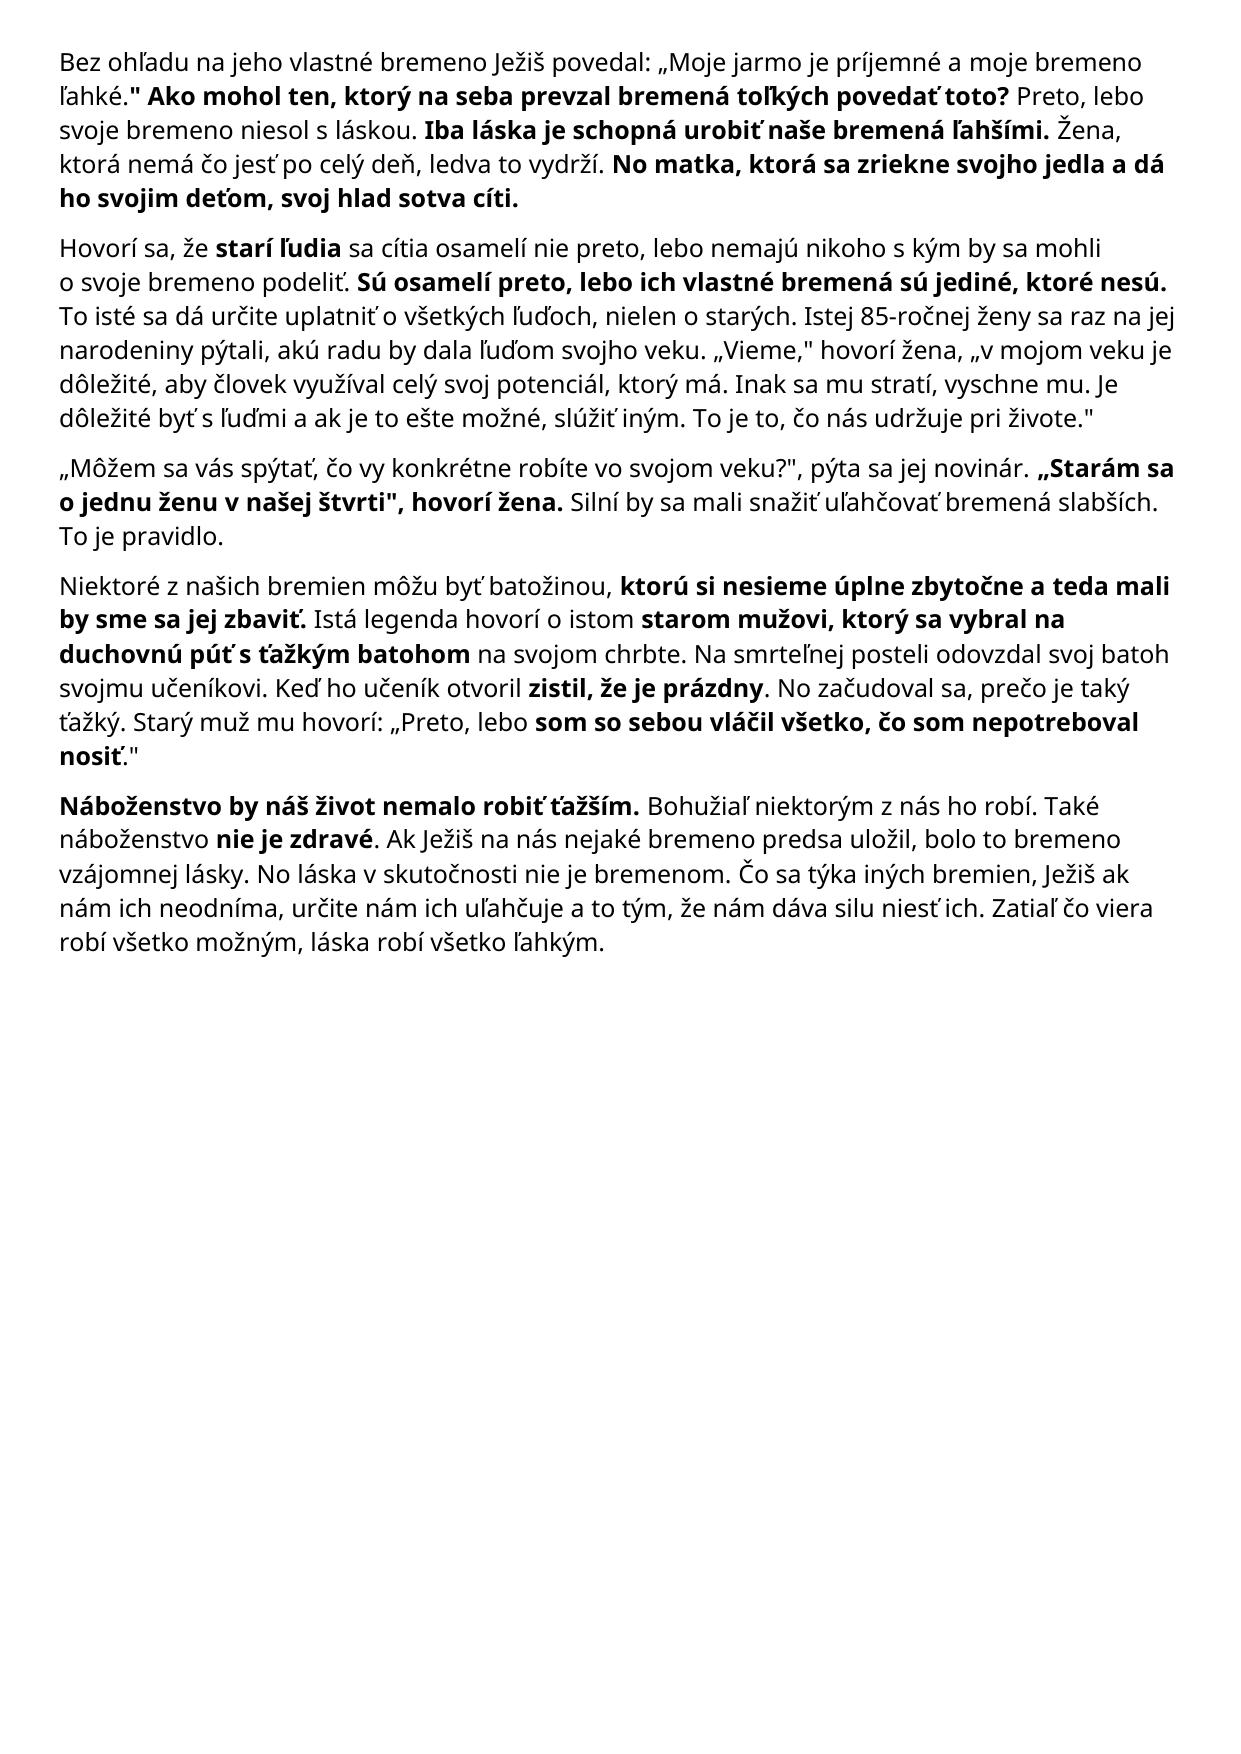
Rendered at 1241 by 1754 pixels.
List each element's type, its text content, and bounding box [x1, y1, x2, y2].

text Hovorí sa, že starí ľudia sa cítia osamelí nie preto, lebo nemajú nikoho s kým by sa mohli o svoje bremeno podeliť. Sú osamelí preto, lebo ich vlastné bremená sú jediné, ktoré nesú. To isté sa dá určite uplatniť o všetkých ľuďoch, nielen o starých. Istej 85-ročnej ženy sa raz na jej narodeniny pýtali, akú radu by dala ľuďom svojho veku. „Vieme," hovorí žena, „v mojom veku je dôležité, aby človek využíval celý svoj potenciál, ktorý má. Inak sa mu stratí, vyschne mu. Je dôležité byť s ľuďmi a ak je to ešte možné, slúžiť iným. To je to, čo nás udržuje pri živote." [59, 230, 1181, 435]
text Niektoré z našich bremien môžu byť batožinou, ktorú si nesieme úplne zbytočne a teda mali by sme sa jej zbaviť. Istá legenda hovorí o istom starom mužovi, ktorý sa vybral na duchovnú púť s ťažkým batohom na svojom chrbte. Na smrteľnej posteli odovzdal svoj batoh svojmu učeníkovi. Keď ho učeník otvoril zistil, že je prázdny. No začudoval sa, prečo je taký ťažký. Starý muž mu hovorí: „Preto, lebo som so sebou vláčil všetko, čo som nepotreboval nosiť." [59, 568, 1181, 772]
text „Môžem sa vás spýtať, čo vy konkrétne robíte vo svojom veku?", pýta sa jej novinár. „Starám sa o jednu ženu v našej štvrti", hovorí žena. Silní by sa mali snažiť uľahčovať bremená slabších. To je pravidlo. [59, 450, 1181, 552]
text Bez ohľadu na jeho vlastné bremeno Ježiš povedal: „Moje jarmo je príjemné a moje bremeno ľahké." Ako mohol ten, ktorý na seba prevzal bremená toľkých povedať toto? Preto, lebo svoje bremeno niesol s láskou. Iba láska je schopná urobiť naše bremená ľahšími. Žena, ktorá nemá čo jesť po celý deň, ledva to vydrží. No matka, ktorá sa zriekne svojho jedla a dá ho svojim deťom, svoj hlad sotva cíti. [59, 44, 1181, 215]
text Náboženstvo by náš život nemalo robiť ťažším. Bohužiaľ niektorým z nás ho robí. Také náboženstvo nie je zdravé. Ak Ježiš na nás nejaké bremeno predsa uložil, bolo to bremeno vzájomnej lásky. No láska v skutočnosti nie je bremenom. Čo sa týka iných bremien, Ježiš ak nám ich neodníma, určite nám ich uľahčuje a to tým, že nám dáva silu niesť ich. Zatiaľ čo viera robí všetko možným, láska robí všetko ľahkým. [59, 788, 1181, 958]
